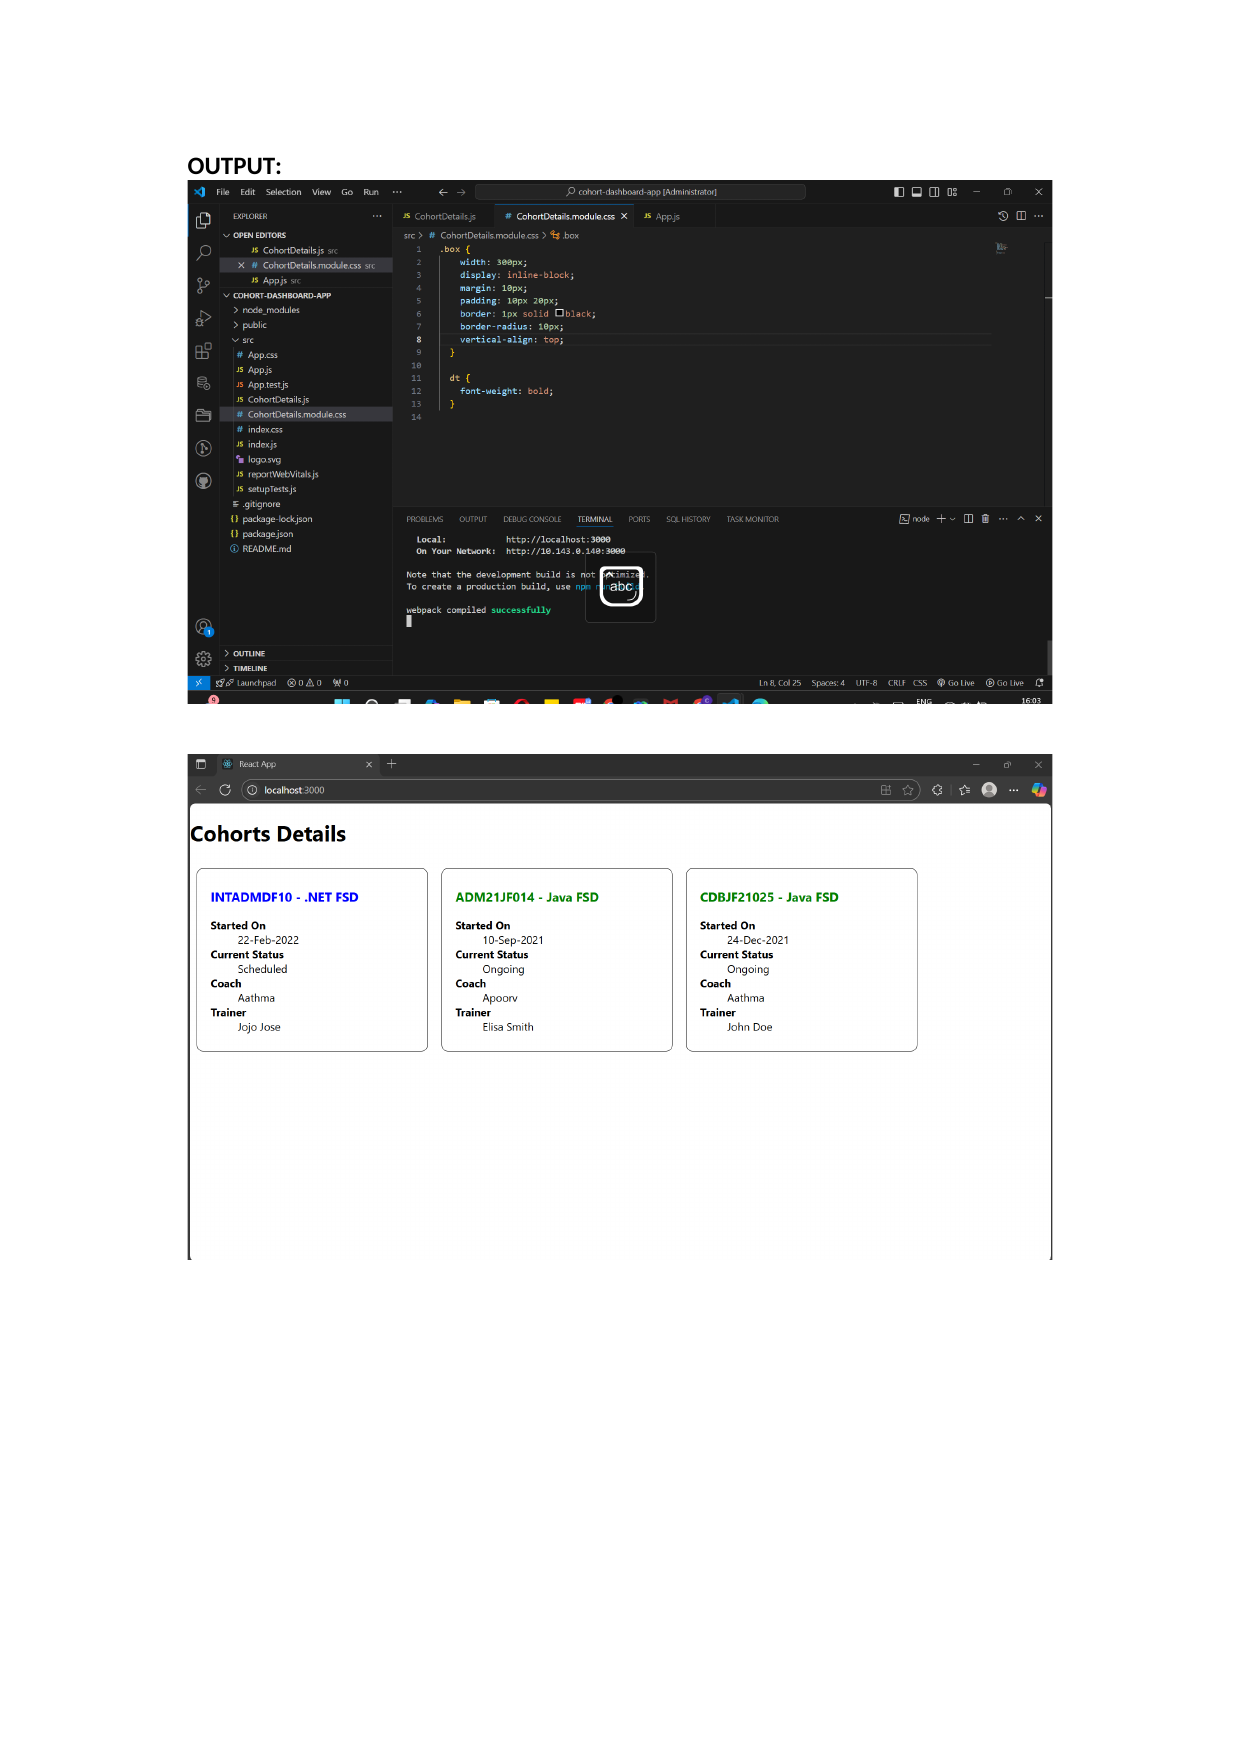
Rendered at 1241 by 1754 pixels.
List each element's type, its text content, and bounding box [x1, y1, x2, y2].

list OUTPUT: [187, 150, 1053, 180]
picture [187, 754, 1053, 1260]
picture [187, 180, 1053, 704]
